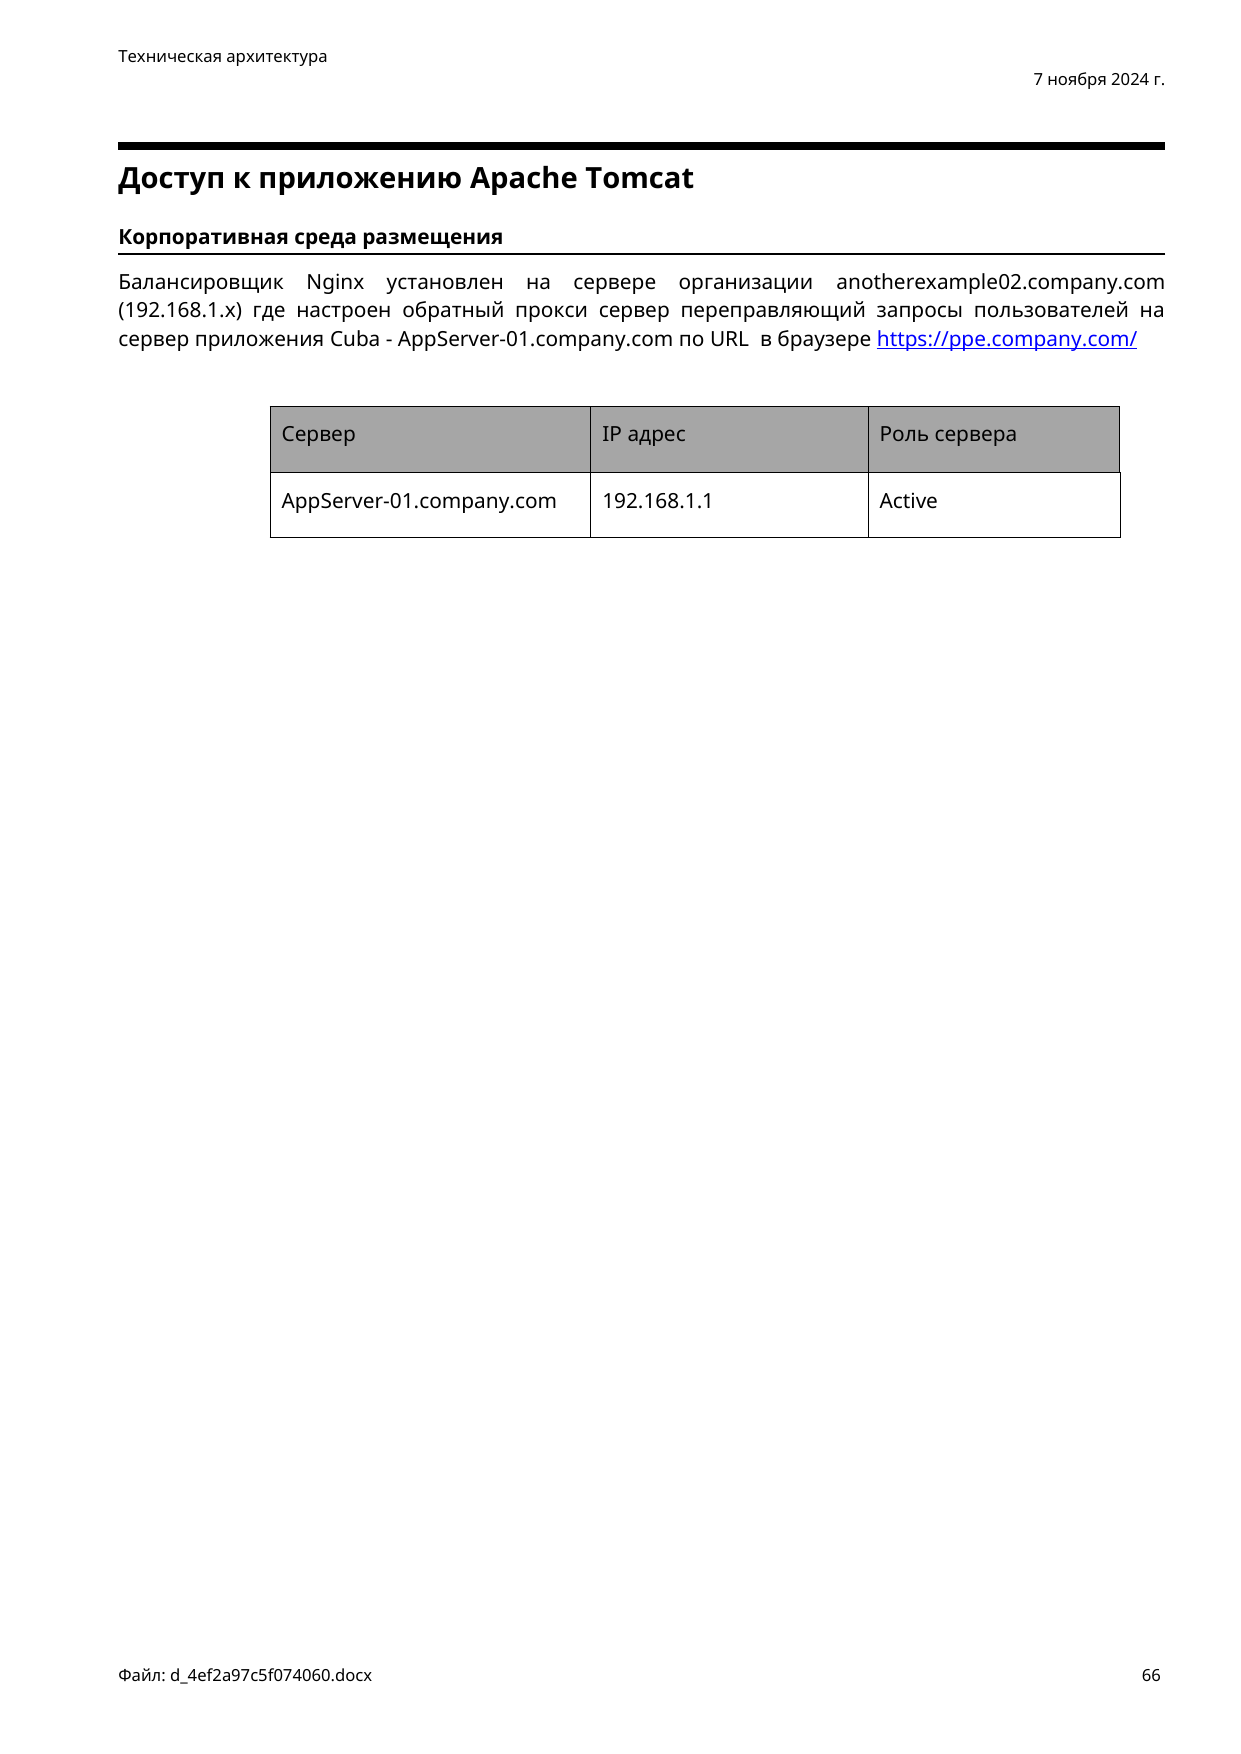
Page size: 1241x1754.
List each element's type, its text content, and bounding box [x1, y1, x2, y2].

subtitle Доступ к приложению Apache Tomcat [118, 150, 1165, 197]
subtitle Корпоративная среда размещения [118, 222, 1165, 253]
table_header Роль сервера [869, 407, 1119, 472]
table_header IP адрес [591, 407, 868, 472]
table_cell [271, 473, 590, 537]
table_header Сервер [271, 407, 590, 472]
table_cell [591, 473, 868, 537]
text Балансировщик Nginx установлен на сервере организации anotherexample02.company.com (192.168.1.x) где настроен обратный прокси сервер переправляющий запросы пользователей на сервер приложения Cuba - AppServer-01.company.com по URL в браузере https://ppe.company.com/ [118, 267, 1165, 352]
table_cell Active [869, 473, 1120, 537]
